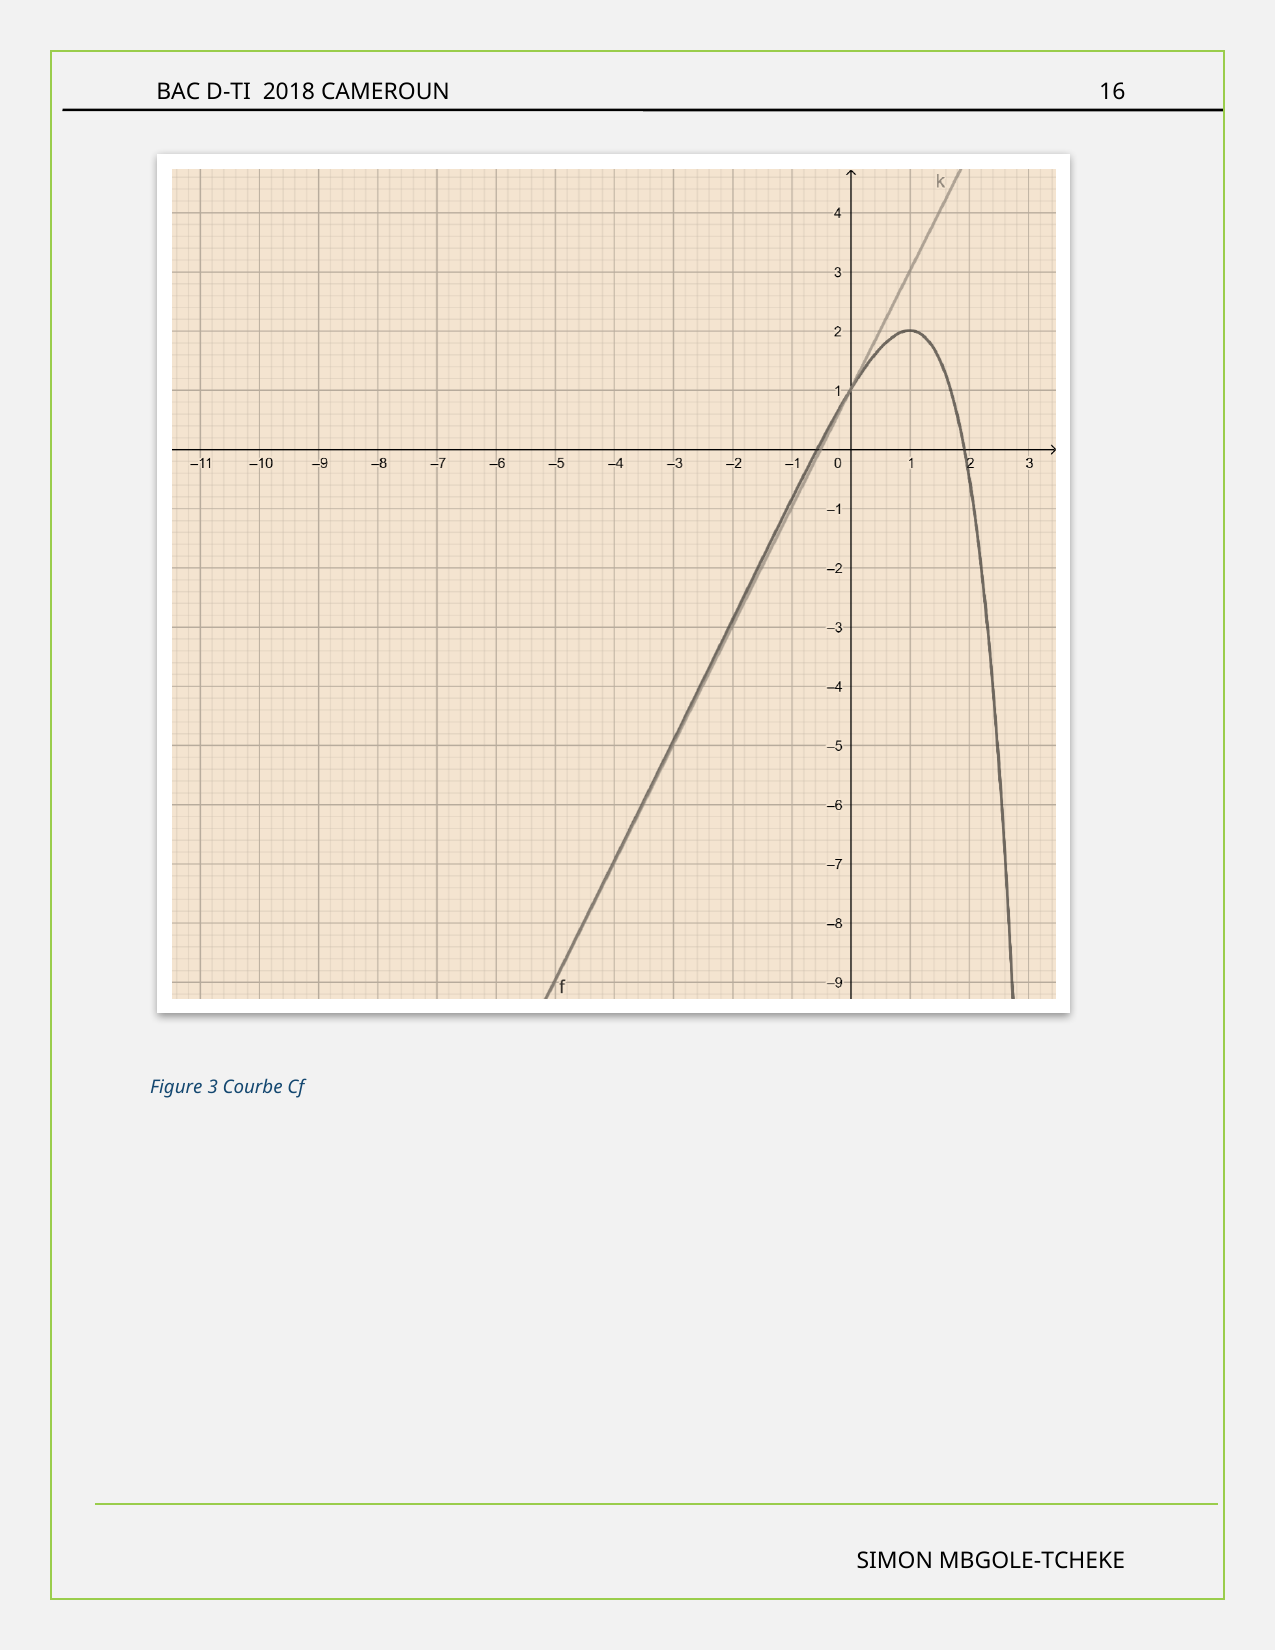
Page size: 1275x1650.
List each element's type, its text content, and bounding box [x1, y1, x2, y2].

text Figure 3 Courbe Cf [150, 1073, 1125, 1098]
